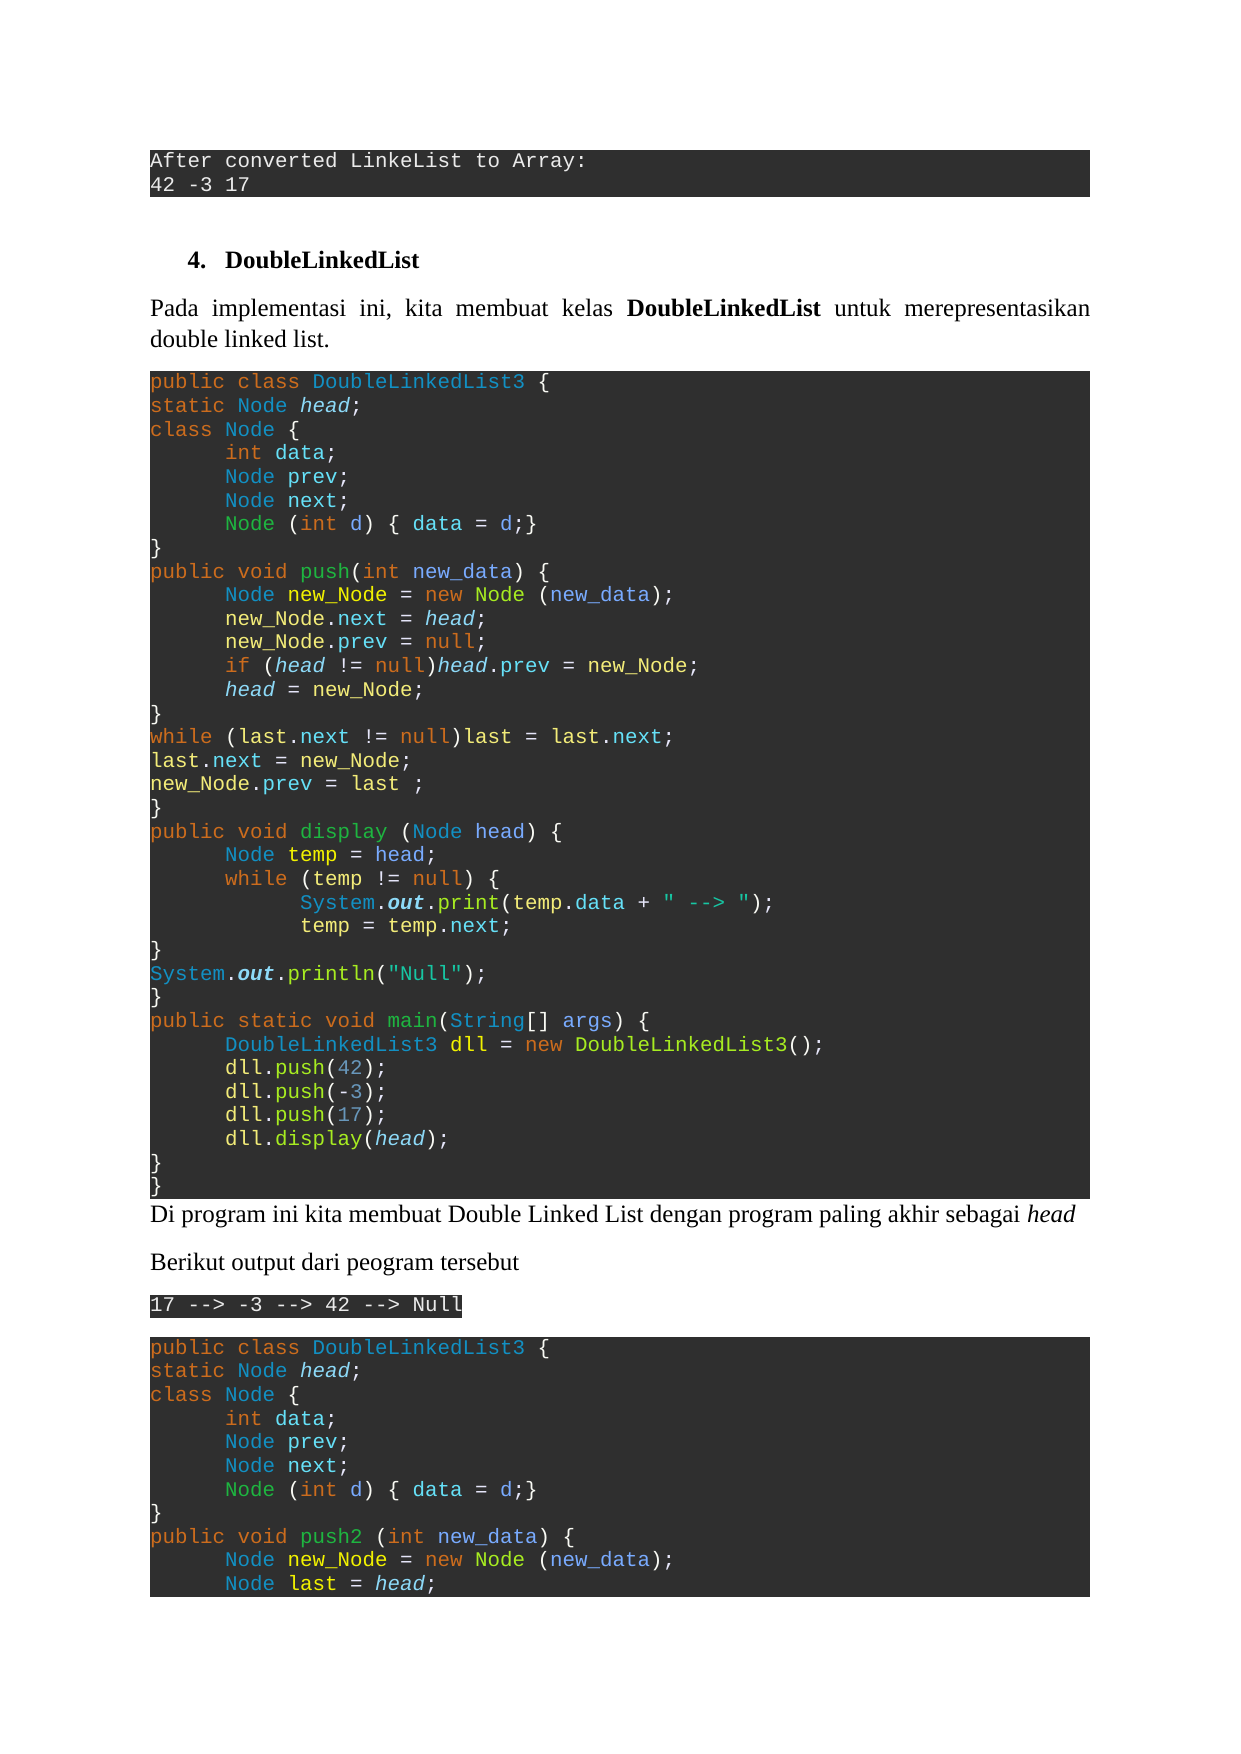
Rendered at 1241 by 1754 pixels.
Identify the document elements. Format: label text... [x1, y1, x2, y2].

text } [150, 1152, 1090, 1175]
text System.out.print(temp.data + " --> "); [150, 892, 1090, 915]
text int data; [150, 1408, 1090, 1431]
list DoubleLinkedList [187, 245, 1090, 274]
text Berikut output dari peogram tersebut [150, 1247, 1090, 1276]
text public void display (Node head) { [150, 821, 1090, 844]
text Node next; [150, 490, 1090, 513]
text last.next = new_Node; [150, 750, 1090, 773]
text public class DoubleLinkedList3 { [150, 371, 1090, 395]
text Node temp = head; [150, 844, 1090, 868]
text temp = temp.next; [150, 915, 1090, 939]
text 42 -3 17 [150, 174, 1090, 197]
text System.out.println("Null"); [150, 963, 1090, 986]
text dll.push(17); [150, 1104, 1090, 1128]
text Node new_Node = new Node (new_data); [150, 584, 1090, 608]
text new_Node.prev = null; [150, 632, 1090, 655]
text while (last.next != null)last = last.next; [150, 726, 1090, 750]
text new_Node.prev = last ; [150, 773, 1090, 797]
text public void push2 (int new_data) { [150, 1526, 1090, 1549]
text dll.display(head); [150, 1128, 1090, 1152]
text new_Node.next = head; [150, 608, 1090, 632]
text static Node head; [150, 1360, 1090, 1384]
text Node (int d) { data = d;} [150, 513, 1090, 537]
text } [150, 1175, 1090, 1199]
text class Node { [150, 419, 1090, 442]
text Node next; [150, 1455, 1090, 1478]
text } [150, 537, 1090, 561]
text DoubleLinkedList3 dll = new DoubleLinkedList3(); [150, 1033, 1090, 1057]
text } [150, 797, 1090, 821]
text class Node { [150, 1384, 1090, 1408]
text dll.push(42); [150, 1057, 1090, 1081]
text } [150, 939, 1090, 963]
text Di program ini kita membuat Double Linked List dengan program paling akhir sebagai head [150, 1199, 1090, 1228]
text static Node head; [150, 395, 1090, 419]
text After converted LinkeList to Array: [150, 150, 1090, 174]
text } [150, 1502, 1090, 1526]
text public class DoubleLinkedList3 { [150, 1337, 1090, 1360]
text } [150, 986, 1090, 1010]
text Node prev; [150, 466, 1090, 490]
text int data; [150, 442, 1090, 466]
text dll.push(-3); [150, 1081, 1090, 1104]
text Node last = head; [150, 1573, 1090, 1597]
text 17 --> -3 --> 42 --> Null [150, 1294, 1090, 1318]
text } [150, 702, 1090, 726]
text head = new_Node; [150, 679, 1090, 702]
text Node prev; [150, 1431, 1090, 1455]
text while (temp != null) { [150, 868, 1090, 892]
text Node new_Node = new Node (new_data); [150, 1549, 1090, 1573]
text Pada implementasi ini, kita membuat kelas DoubleLinkedList untuk merepresentasikan double linked list. [150, 293, 1090, 352]
text Node (int d) { data = d;} [150, 1478, 1090, 1502]
text public void push(int new_data) { [150, 561, 1090, 584]
text if (head != null)head.prev = new_Node; [150, 655, 1090, 679]
text public static void main(String[] args) { [150, 1010, 1090, 1033]
